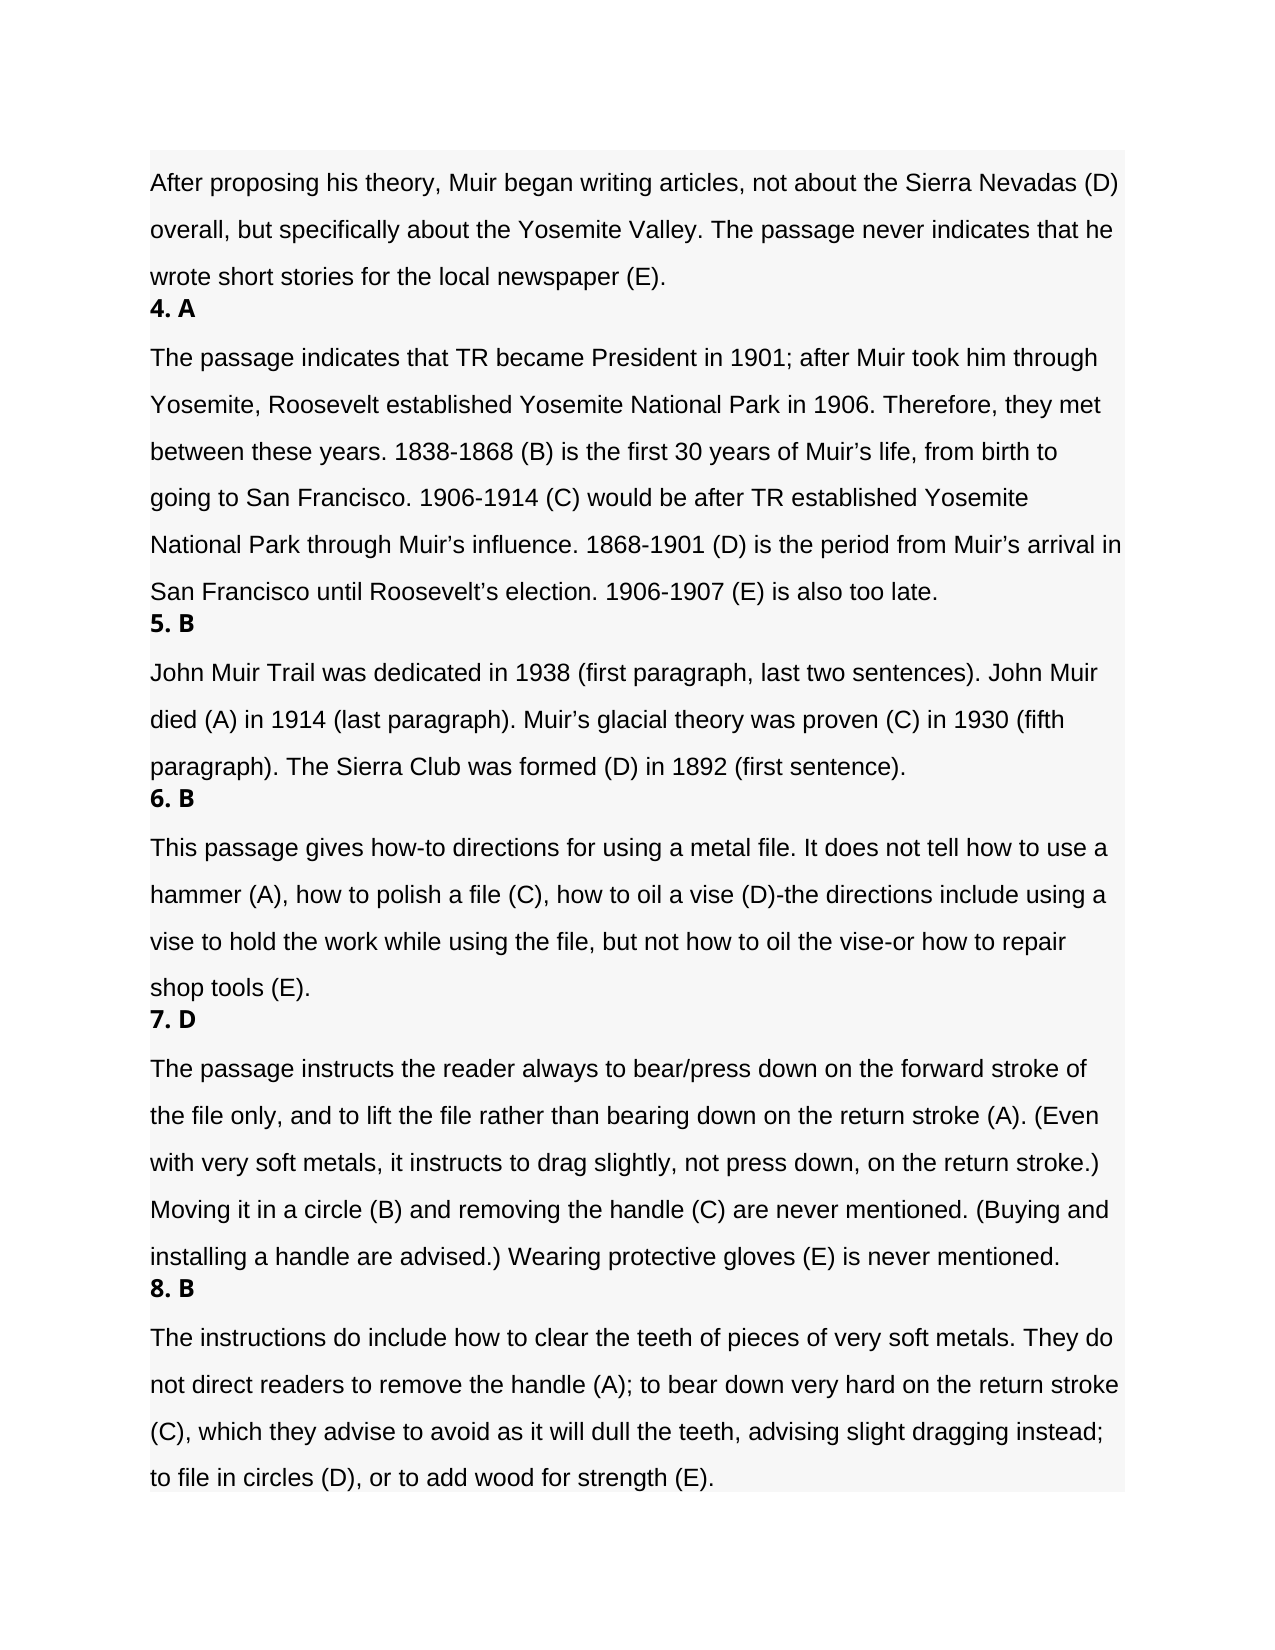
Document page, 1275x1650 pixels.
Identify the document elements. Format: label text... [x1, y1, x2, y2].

text The passage indicates that TR became President in 1901; after Muir took him through Yosemite, Roosevelt established Yosemite National Park in 1906. Therefore, they met between these years. 1838-1868 (B) is the first 30 years of Muir’s life, from birth to going to San Francisco. 1906-1914 (C) would be after TR established Yosemite National Park through Muir’s influence. 1868-1901 (D) is the period from Muir’s arrival in San Francisco until Roosevelt’s election. 1906-1907 (E) is also too late. [150, 325, 1125, 606]
text 5. B [150, 606, 1125, 640]
text 7. D [150, 1002, 1125, 1036]
text 8. B [150, 1271, 1125, 1305]
text The instructions do include how to clear the teeth of pieces of very soft metals. They do not direct readers to remove the handle (A); to bear down very hard on the return stroke (C), which they advise to avoid as it will dull the teeth, advising slight dragging instead; to file in circles (D), or to add wood for strength (E). [150, 1305, 1125, 1492]
text The passage instructs the reader always to bear/press down on the forward stroke of the file only, and to lift the file rather than bearing down on the return stroke (A). (Even with very soft metals, it instructs to drag slightly, not press down, on the return stroke.) Moving it in a circle (B) and removing the handle (C) are never mentioned. (Buying and installing a handle are advised.) Wearing protective gloves (E) is never mentioned. [150, 1036, 1125, 1271]
text 4. A [150, 291, 1125, 325]
text This passage gives how-to directions for using a metal file. It does not tell how to use a hammer (A), how to polish a file (C), how to oil a vise (D)-the directions include using a vise to hold the work while using the file, but not how to oil the vise-or how to repair shop tools (E). [150, 815, 1125, 1002]
text 6. B [150, 781, 1125, 815]
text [150, 150, 1125, 291]
text John Muir Trail was dedicated in 1938 (first paragraph, last two sentences). John Muir died (A) in 1914 (last paragraph). Muir’s glacial theory was proven (C) in 1930 (fifth paragraph). The Sierra Club was formed (D) in 1892 (first sentence). [150, 640, 1125, 781]
